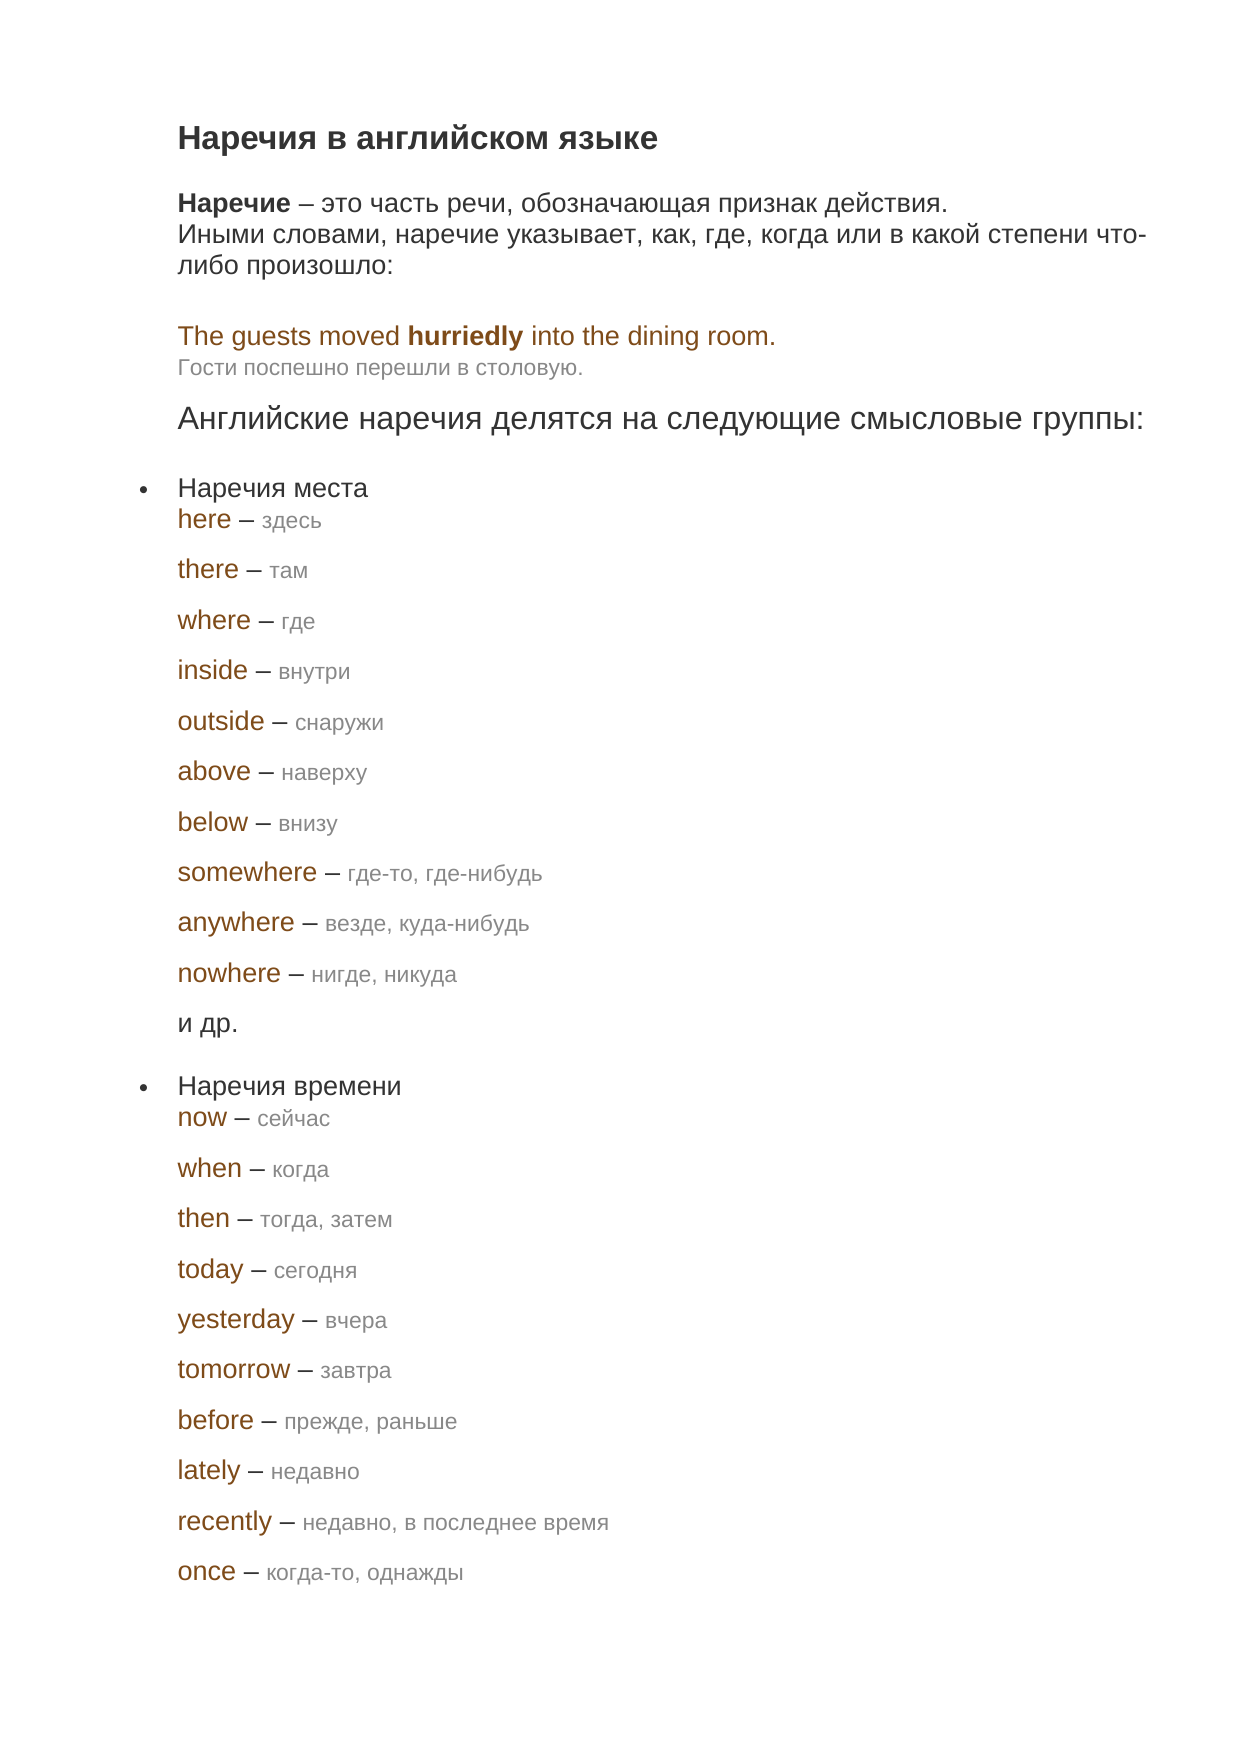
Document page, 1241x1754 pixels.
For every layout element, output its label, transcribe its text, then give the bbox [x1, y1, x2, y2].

text anywhere – везде, куда-нибудь [177, 906, 1152, 938]
text Иными словами, наречие указывает, как, где, когда или в какой степени что-либо произошло: [177, 218, 1152, 280]
text where – где [177, 604, 1152, 635]
text somewhere – где-то, где-нибудь [177, 856, 1152, 887]
text nowhere – нигде, никуда [177, 957, 1152, 988]
text today – сегодня [177, 1253, 1152, 1284]
text tomorrow – завтра [177, 1353, 1152, 1385]
text lately – недавно [177, 1454, 1152, 1486]
subtitle Наречия в английском языке [177, 118, 1152, 157]
text recently – недавно, в последнее время [177, 1505, 1152, 1536]
text above – наверху [177, 755, 1152, 786]
text here – здесь [177, 503, 1152, 534]
text before – прежде, раньше [177, 1404, 1152, 1435]
text и др. [177, 1007, 1152, 1038]
text once – когда-то, однажды [177, 1555, 1152, 1586]
text inside – внутри [177, 654, 1152, 686]
list Наречия времени [140, 1070, 1152, 1101]
text then – тогда, затем [177, 1202, 1152, 1233]
list Наречия места [140, 472, 1152, 503]
text yesterday – вчера [177, 1303, 1152, 1334]
text below – внизу [177, 806, 1152, 837]
text Наречие – это часть речи, обозначающая признак действия. [177, 187, 1152, 218]
text outside – снаружи [177, 705, 1152, 736]
text there – там [177, 553, 1152, 585]
subtitle Английские наречия делятся на следующие смысловые группы: [177, 399, 1152, 436]
text now – сейчас [177, 1101, 1152, 1133]
text The guests moved hurriedly into the dining room. Гости поспешно перешли в столовую. [177, 320, 1152, 380]
text when – когда [177, 1152, 1152, 1183]
